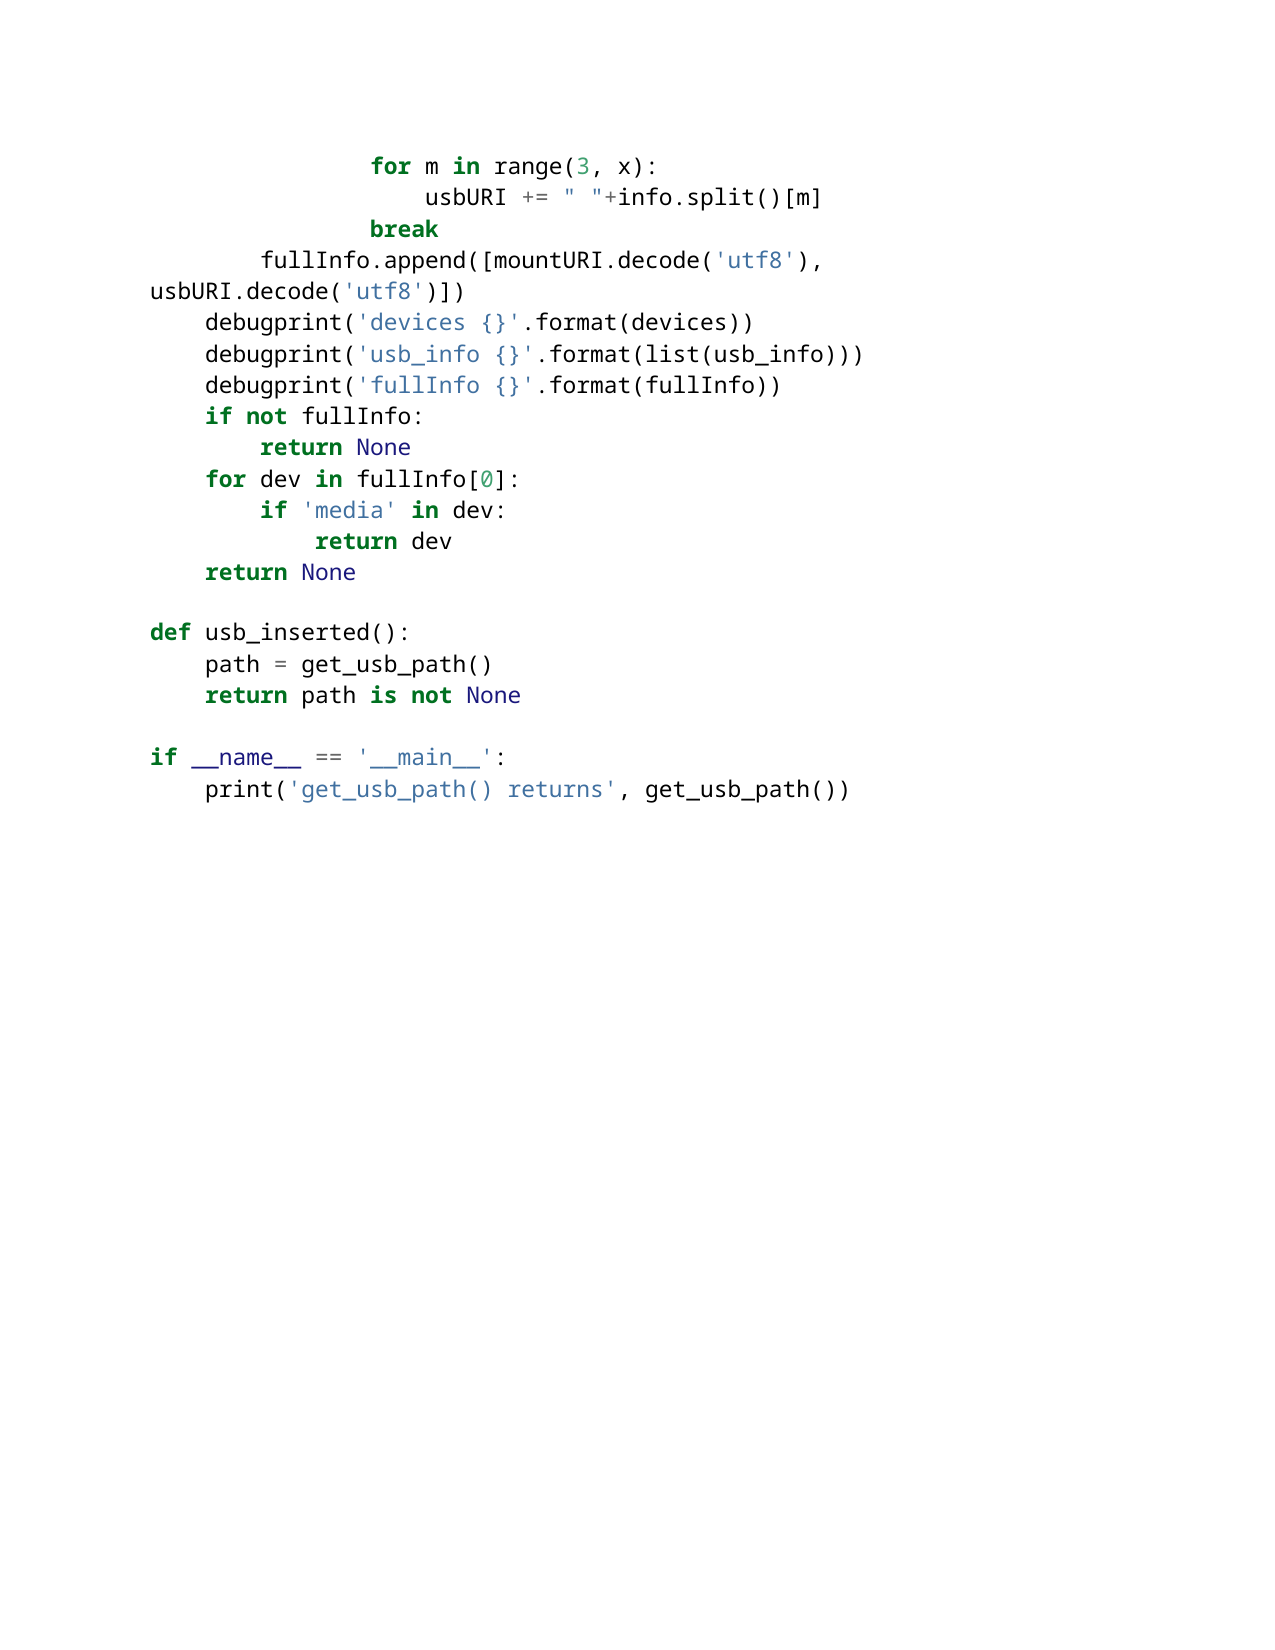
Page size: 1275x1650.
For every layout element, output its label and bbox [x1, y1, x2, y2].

text [150, 150, 1125, 804]
